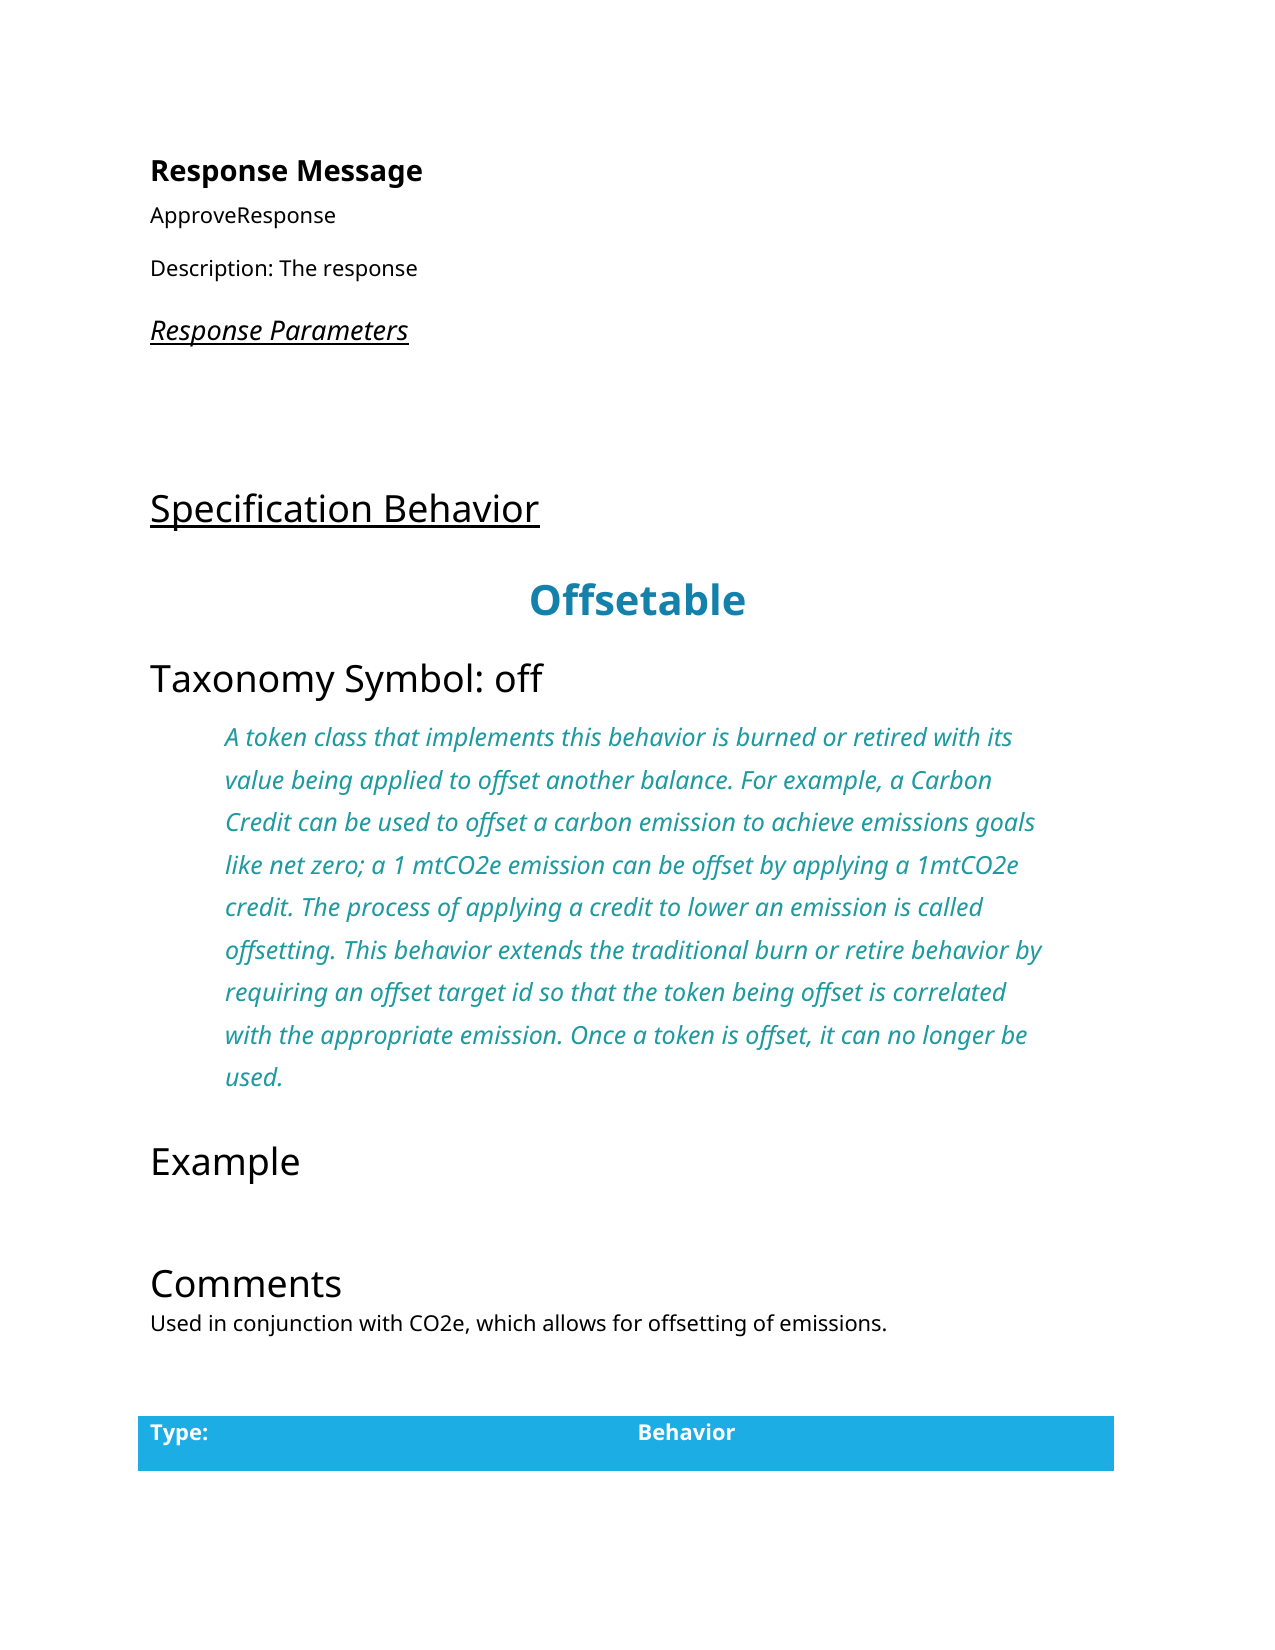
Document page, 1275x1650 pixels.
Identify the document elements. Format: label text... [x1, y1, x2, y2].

text Description: The response [150, 253, 1125, 283]
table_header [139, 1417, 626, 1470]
text Used in conjunction with CO2e, which allows for offsetting of emissions. [150, 1308, 1125, 1338]
subtitle Response Parameters [150, 311, 1125, 348]
text A token class that implements this behavior is burned or retired with its value being applied to offset another balance. For example, a Carbon Credit can be used to offset a carbon emission to achieve emissions goals like net zero; a 1 mtCO2e emission can be offset by applying a 1mtCO2e credit. The process of applying a credit to lower an emission is called offsetting. This behavior extends the traditional burn or retire behavior by requiring an offset target id so that the token being offset is correlated with the appropriate emission. Once a token is offset, it can no longer be used. [225, 720, 1050, 1094]
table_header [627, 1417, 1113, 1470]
subtitle Response Message [150, 150, 1125, 190]
subtitle Example [150, 1136, 1125, 1187]
subtitle Offsetable [150, 570, 1125, 627]
subtitle Specification Behavior [150, 482, 1125, 533]
subtitle Taxonomy Symbol: off [150, 652, 1125, 703]
subtitle Comments [150, 1257, 1125, 1308]
text ApproveResponse [150, 199, 1125, 229]
